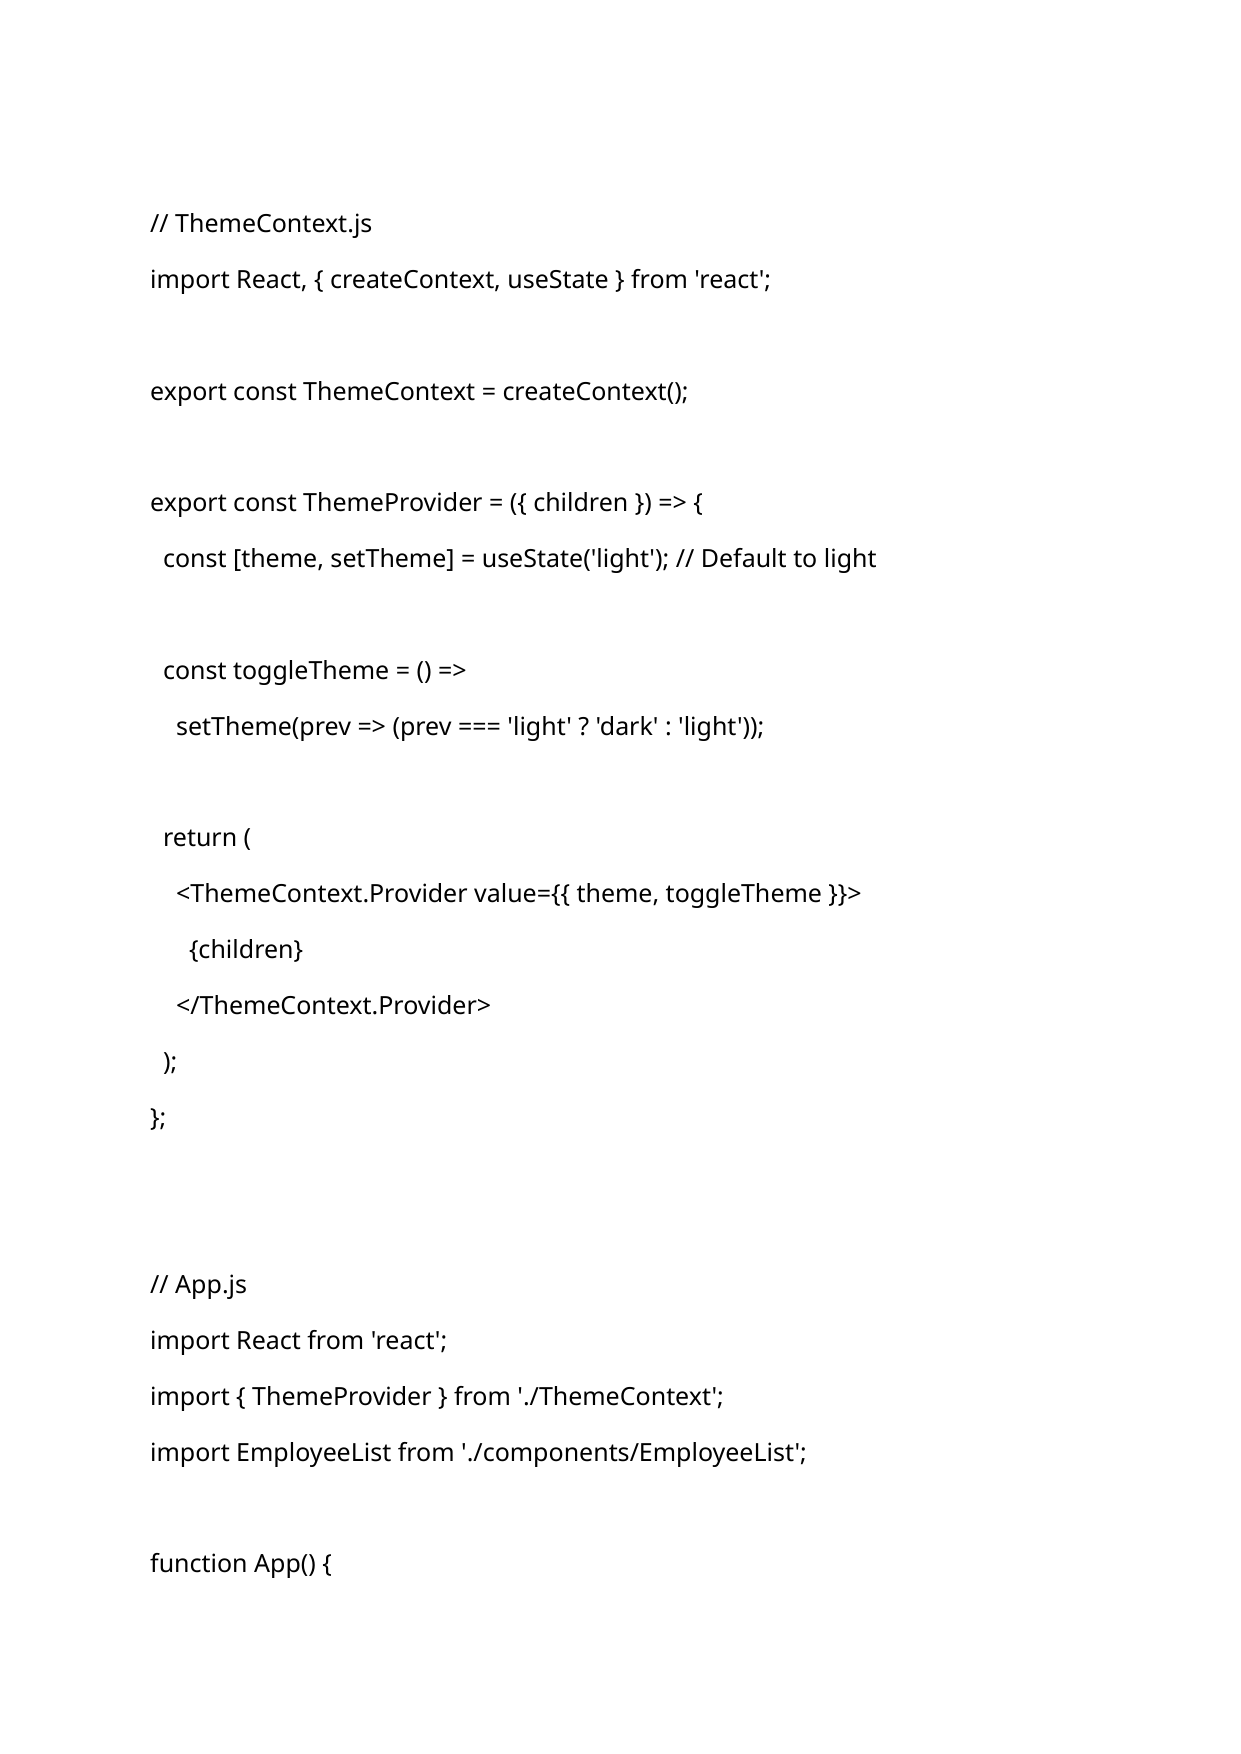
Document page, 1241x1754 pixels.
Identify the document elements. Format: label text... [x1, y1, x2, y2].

text import React, { createContext, useState } from 'react'; [150, 262, 1090, 296]
text import React from 'react'; [150, 1322, 1090, 1357]
text }; [150, 1099, 1090, 1133]
text // App.js [150, 1267, 1090, 1301]
text ); [150, 1043, 1090, 1077]
text import EmployeeList from './components/EmployeeList'; [150, 1434, 1090, 1468]
text return ( [150, 820, 1090, 854]
text const toggleTheme = () => [150, 652, 1090, 687]
text <ThemeContext.Provider value={{ theme, toggleTheme }}> [150, 876, 1090, 910]
text const [theme, setTheme] = useState('light'); // Default to light [150, 541, 1090, 575]
text function App() { [150, 1546, 1090, 1580]
text // ThemeContext.js [150, 206, 1090, 240]
text import { ThemeProvider } from './ThemeContext'; [150, 1378, 1090, 1412]
text export const ThemeContext = createContext(); [150, 373, 1090, 407]
text </ThemeContext.Provider> [150, 987, 1090, 1022]
text {children} [150, 932, 1090, 966]
text setTheme(prev => (prev === 'light' ? 'dark' : 'light')); [150, 708, 1090, 742]
text export const ThemeProvider = ({ children }) => { [150, 485, 1090, 519]
